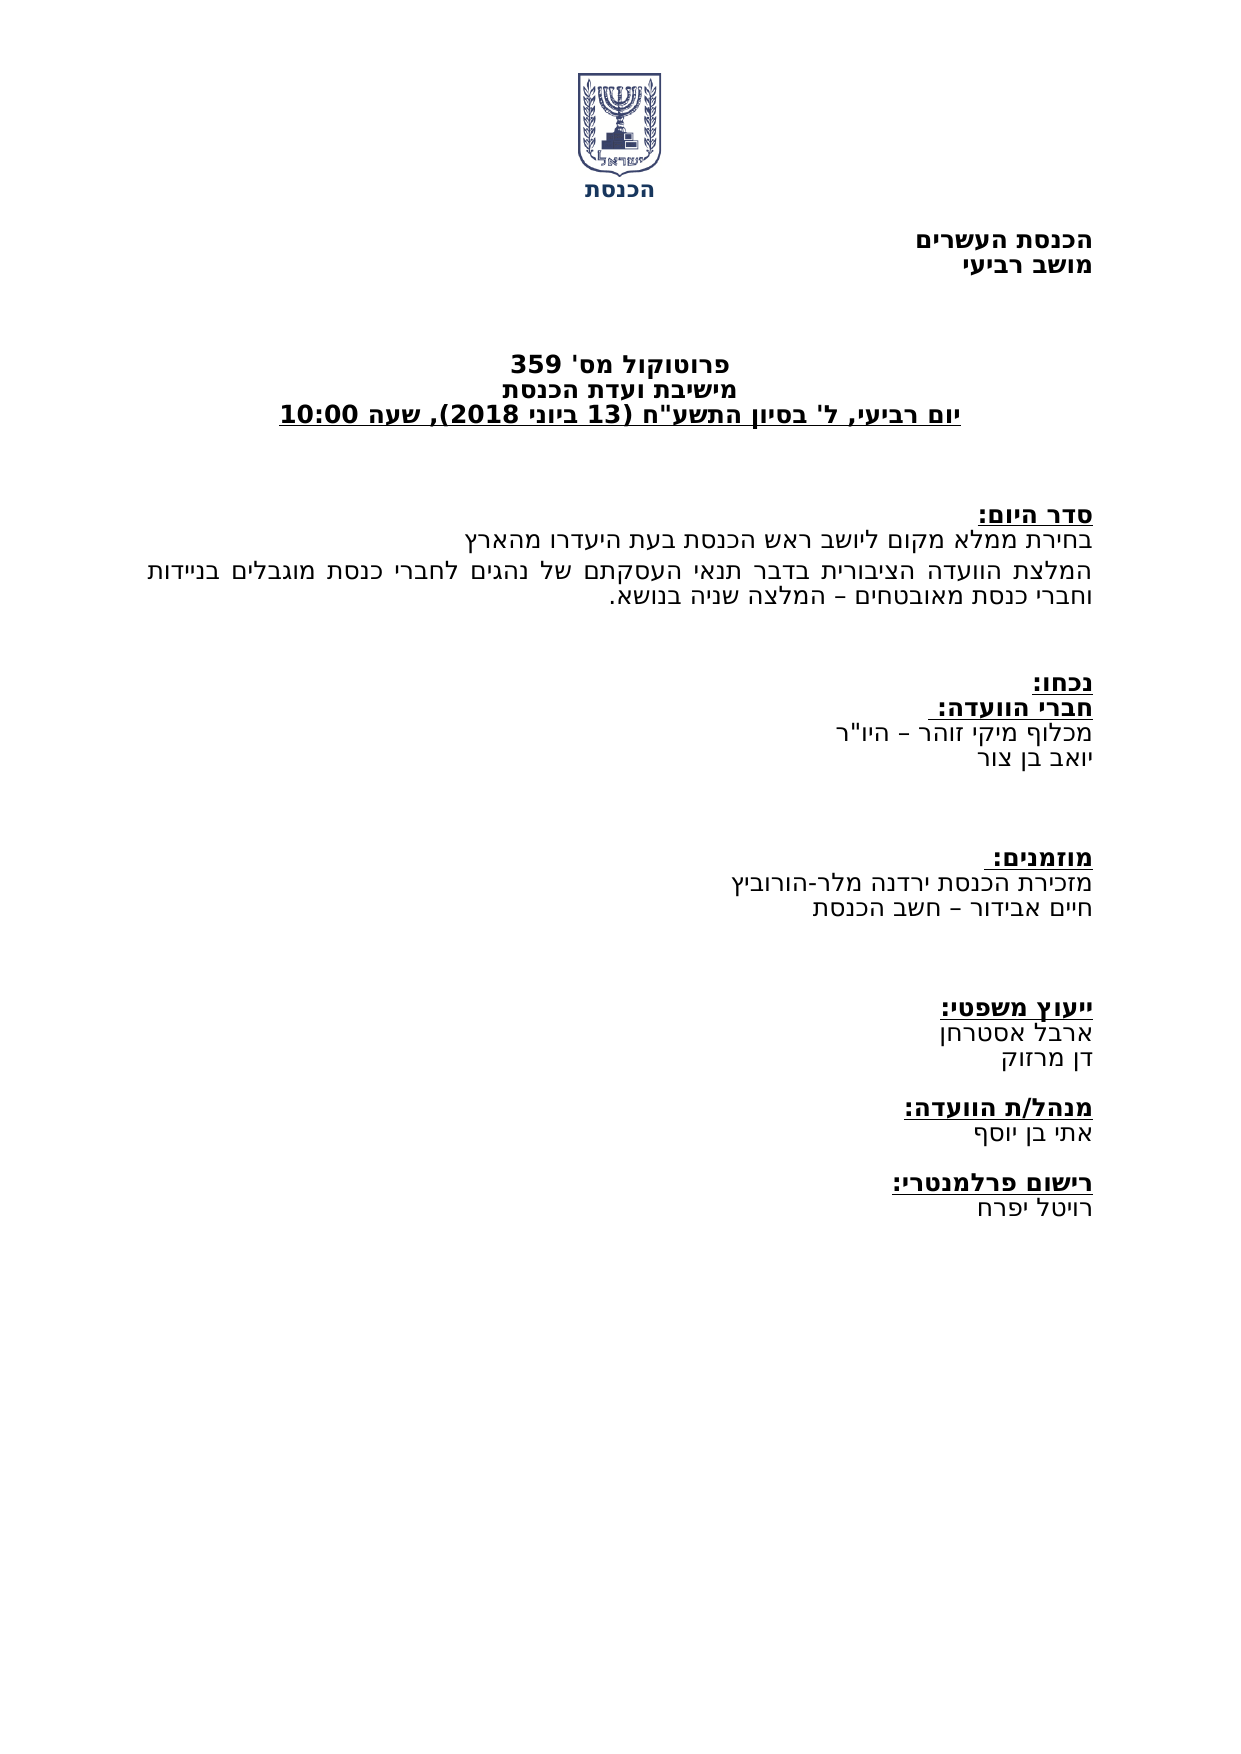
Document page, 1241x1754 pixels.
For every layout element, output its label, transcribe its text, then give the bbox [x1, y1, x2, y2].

text ייעוץ משפטי: [147, 997, 1093, 1022]
text דן מרזוק [147, 1047, 1093, 1072]
text נכחו: [147, 672, 1093, 697]
picture [578, 73, 662, 177]
text מישיבת ועדת הכנסת [147, 378, 1093, 403]
text פרוטוקול מס' 359 [147, 353, 1093, 378]
text חברי הוועדה: [147, 697, 1093, 722]
text הכנסת העשרים [147, 228, 1093, 253]
text יואב בן צור [147, 747, 1093, 772]
text חיים אבידור – חשב הכנסת [147, 897, 1093, 922]
text בחירת ממלא מקום ליושב ראש הכנסת בעת היעדרו מהארץ [147, 528, 1093, 553]
text רישום פרלמנטרי: [147, 1172, 1093, 1197]
text אתי בן יוסף [147, 1122, 1093, 1147]
text מזכירת הכנסת ירדנה מלר-הורוביץ [147, 872, 1093, 897]
text ארבל אסטרחן [147, 1022, 1093, 1047]
text מנהל/ת הוועדה: [147, 1097, 1093, 1122]
text סדר היום: [147, 503, 1093, 528]
text רויטל יפרח [147, 1197, 1093, 1222]
text יום רביעי, ל' בסיון התשע"ח (13 ביוני 2018), שעה 10:00 [147, 403, 1093, 428]
text מוזמנים: [147, 847, 1093, 872]
text מושב רביעי [147, 253, 1093, 278]
text מכלוף מיקי זוהר – היו"ר [147, 722, 1093, 747]
